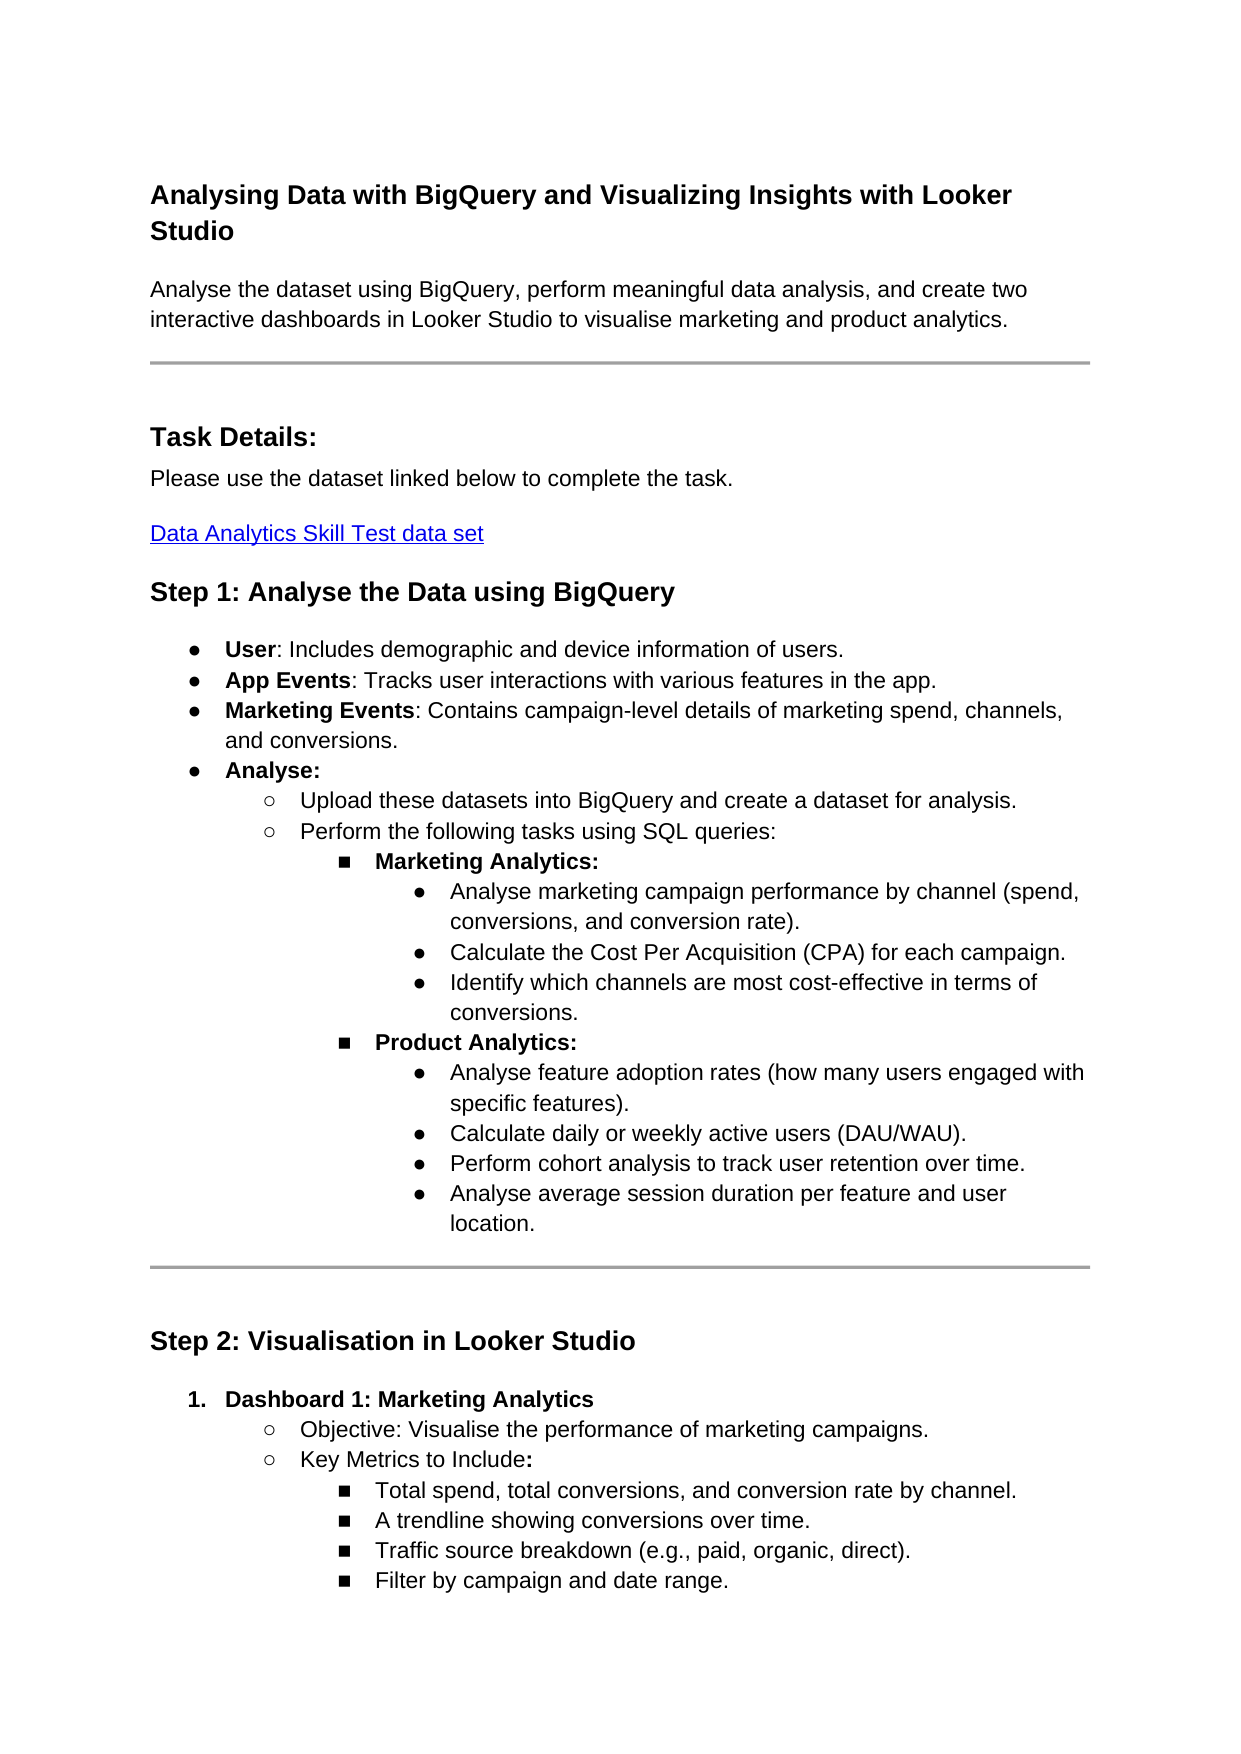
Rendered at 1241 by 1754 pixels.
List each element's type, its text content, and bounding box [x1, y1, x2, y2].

list Analyse average session duration per feature and user location. [412, 1180, 1090, 1237]
list User: Includes demographic and device information of users. [187, 636, 1090, 663]
text Analyse the dataset using BigQuery, perform meaningful data analysis, and create two interactive dashboards in Looker Studio to visualise marketing and product analytics. [150, 276, 1090, 333]
list Perform cohort analysis to track user retention over time. [412, 1150, 1090, 1176]
subtitle Task Details: [150, 421, 1090, 452]
list Analyse feature adoption rates (how many users engaged with specific features). [412, 1059, 1090, 1116]
subtitle Step 2: Visualisation in Looker Studio [150, 1325, 1090, 1356]
list Marketing Analytics: [337, 848, 1090, 874]
list Calculate daily or weekly active users (DAU/WAU). [412, 1120, 1090, 1146]
list Total spend, total conversions, and conversion rate by channel. [337, 1477, 1090, 1503]
list Traffic source breakdown (e.g., paid, organic, direct). [337, 1537, 1090, 1563]
text Please use the dataset linked below to complete the task. [150, 465, 1090, 491]
list Upload these datasets into BigQuery and create a dataset for analysis. [262, 787, 1090, 814]
list Calculate the Cost Per Acquisition (CPA) for each campaign. [412, 938, 1090, 965]
subtitle Analysing Data with BigQuery and Visualizing Insights with Looker Studio [150, 179, 1090, 246]
list A trendline showing conversions over time. [337, 1507, 1090, 1533]
list Identify which channels are most cost-effective in terms of conversions. [412, 969, 1090, 1025]
list Analyse marketing campaign performance by channel (spend, conversions, and conversion rate). [412, 878, 1090, 935]
list Analyse: [187, 757, 1090, 784]
text Step 1: Analyse the Data using BigQuery [150, 576, 1090, 607]
text Data Analytics Skill Test data set [150, 520, 1090, 547]
list Dashboard 1: Marketing Analytics [187, 1386, 1090, 1412]
list Product Analytics: [337, 1029, 1090, 1056]
list Filter by campaign and date range. [337, 1567, 1090, 1593]
list Marketing Events: Contains campaign-level details of marketing spend, channels, and conversions. [187, 697, 1090, 753]
list App Events: Tracks user interactions with various features in the app. [187, 667, 1090, 693]
list Objective: Visualise the performance of marketing campaigns. [262, 1416, 1090, 1442]
list Perform the following tasks using SQL queries: [262, 818, 1090, 844]
list Key Metrics to Include: [262, 1446, 1090, 1473]
